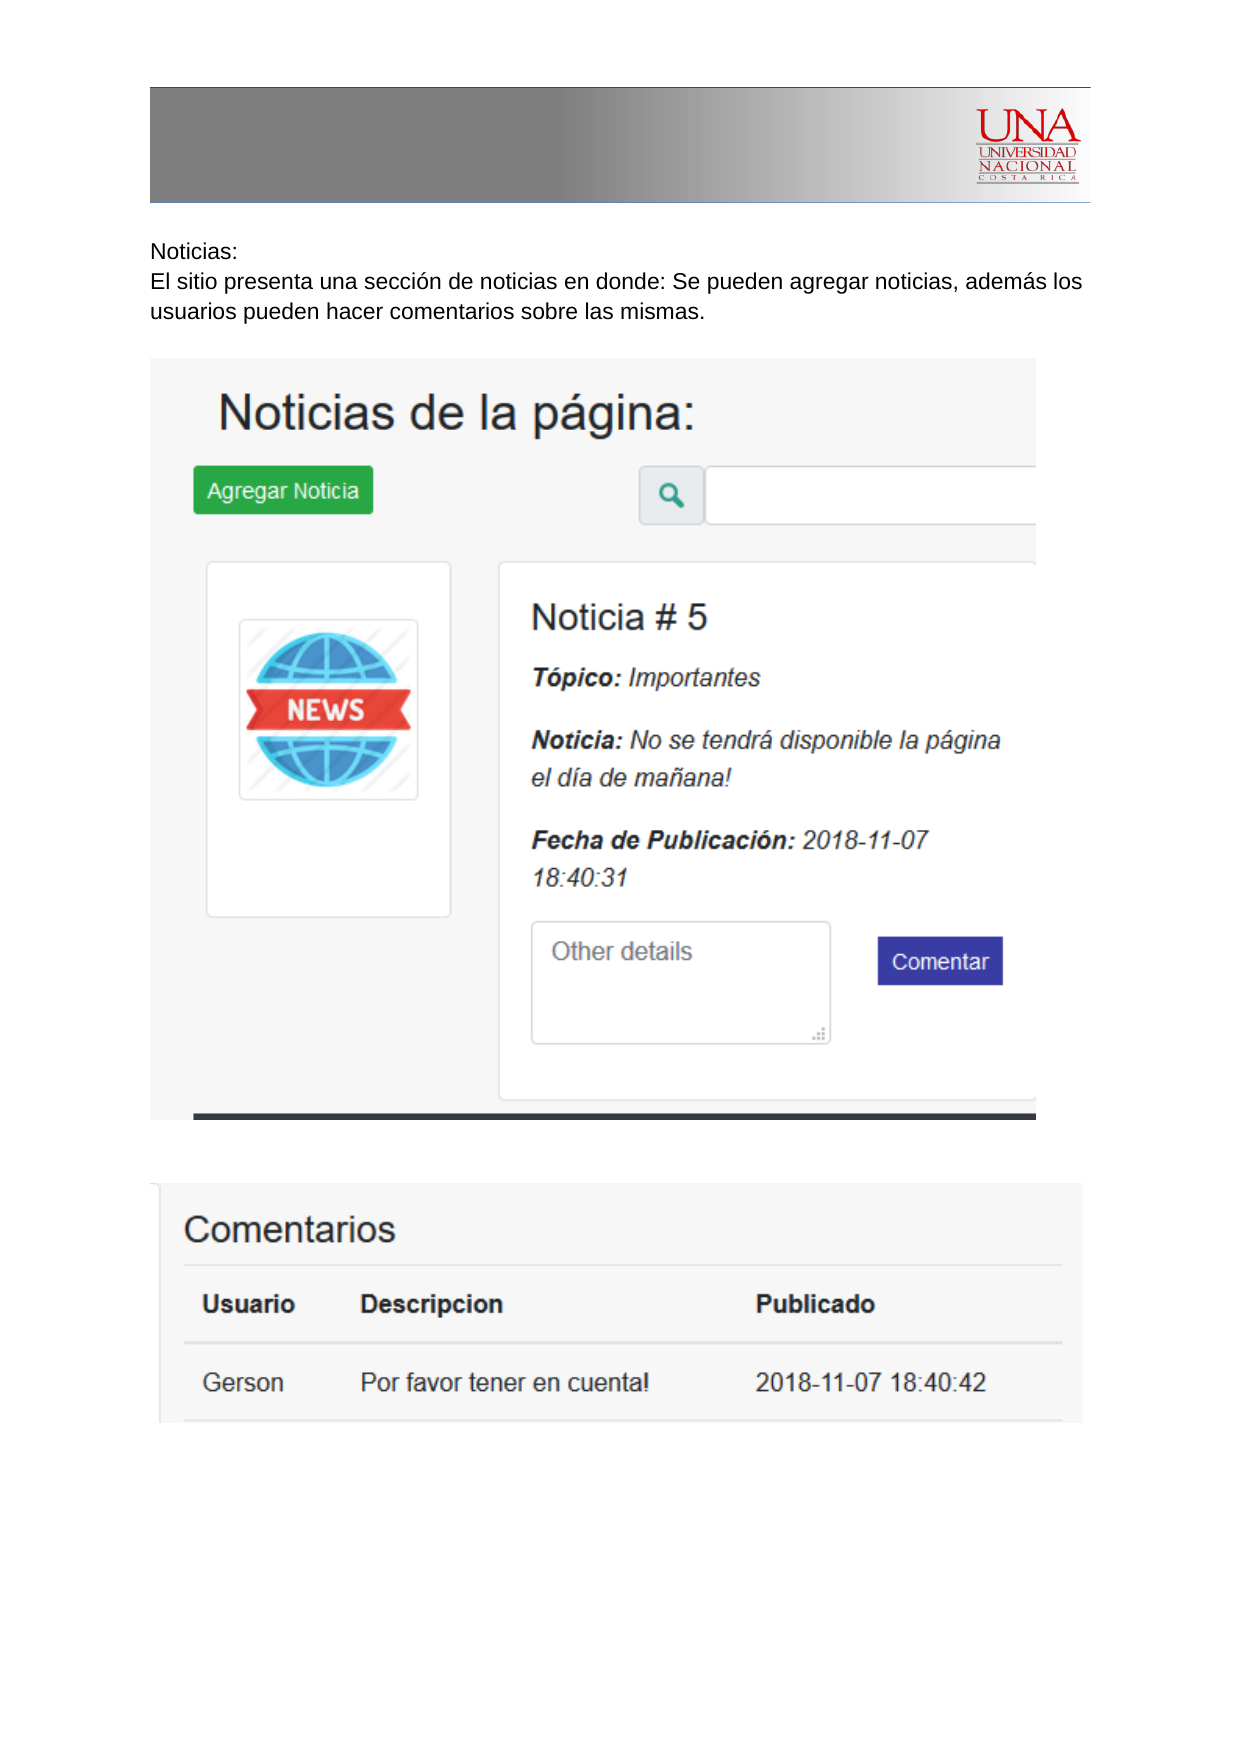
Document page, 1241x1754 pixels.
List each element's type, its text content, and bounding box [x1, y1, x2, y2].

picture [150, 1183, 1083, 1423]
text El sitio presenta una sección de noticias en donde: Se pueden agregar noticias, además los usuarios pueden hacer comentarios sobre las mismas. [150, 268, 1090, 324]
picture [150, 358, 1036, 1120]
text Noticias: [150, 238, 1090, 264]
picture [150, 87, 1091, 203]
